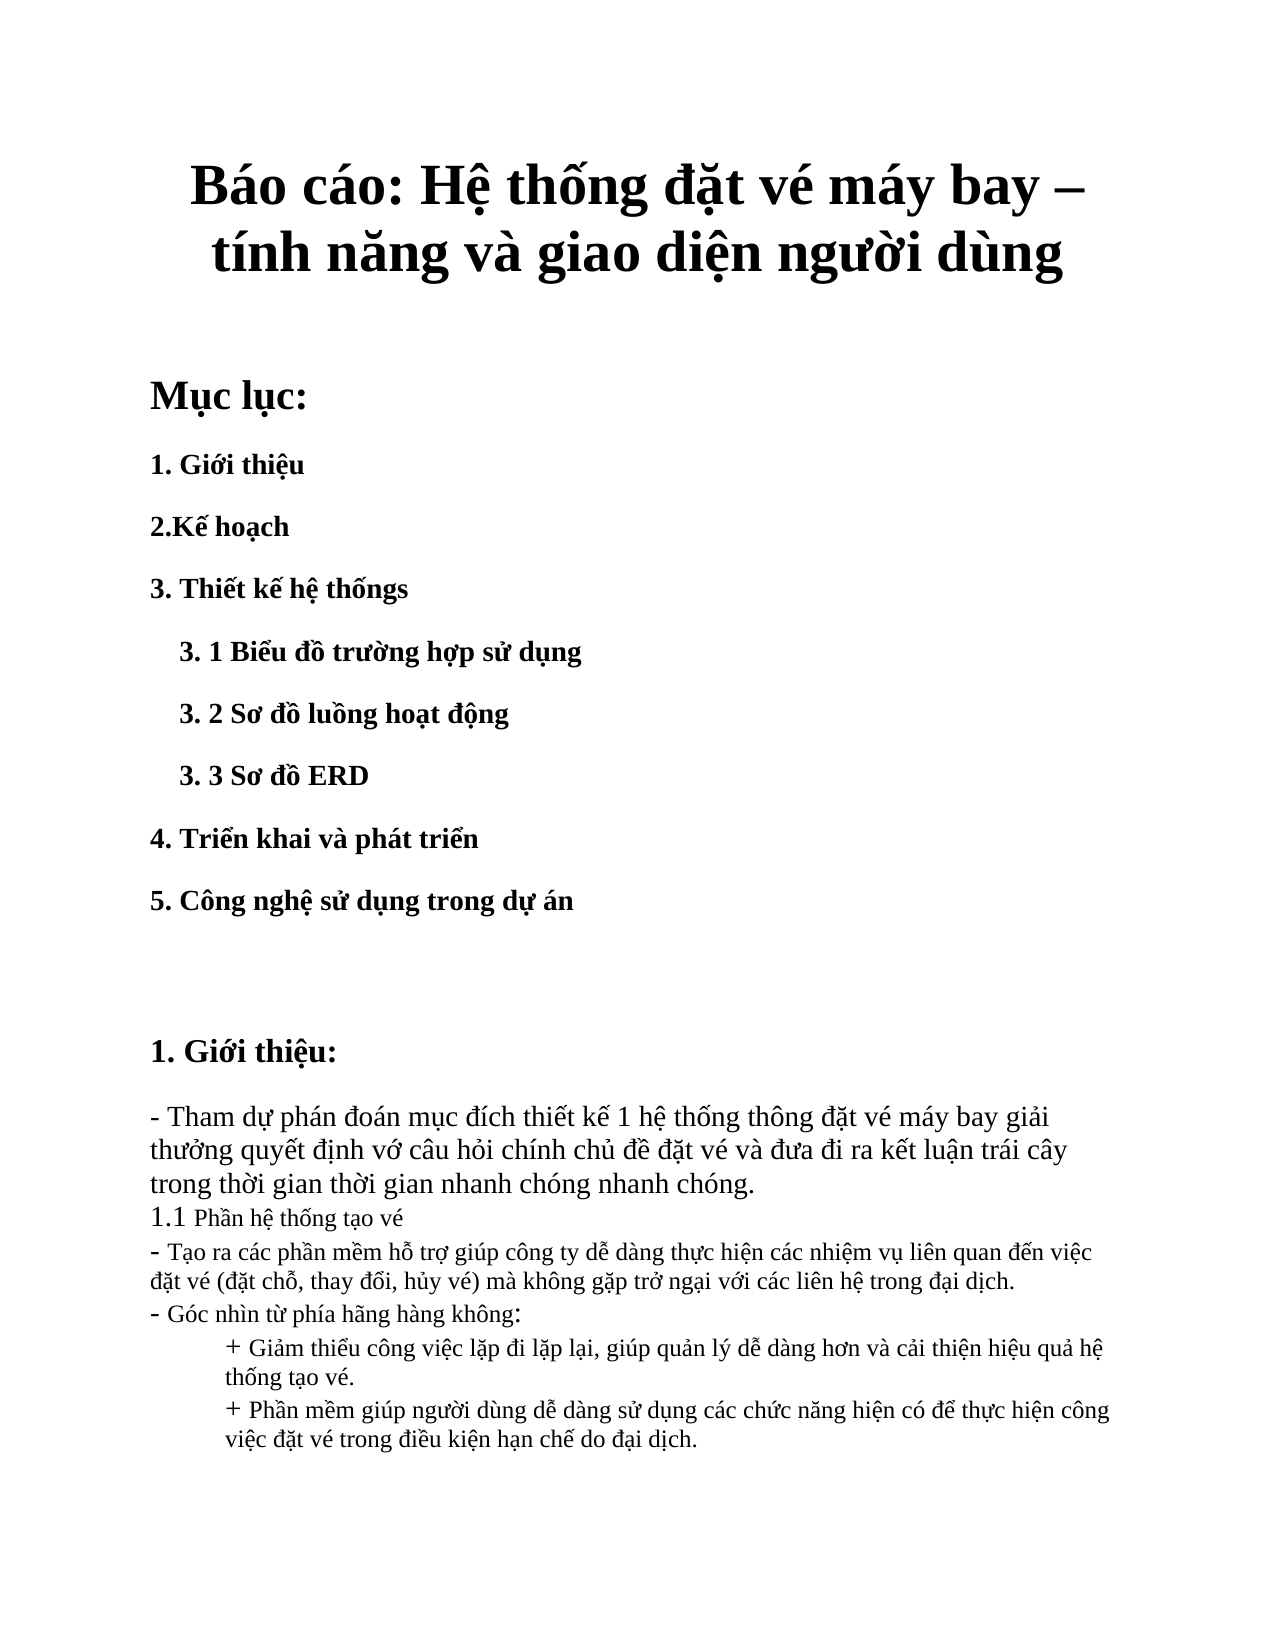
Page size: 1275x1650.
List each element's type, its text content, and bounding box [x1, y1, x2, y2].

text Mục lục: [150, 284, 1125, 418]
text - Tham dự phán đoán mục đích thiết kế 1 hệ thống thông đặt vé máy bay giải thưởng quyết định vớ câu hỏi chính chủ đề đặt vé và đưa đi ra kết luận trái cây trong thời gian thời gian nhanh chóng nhanh chóng. [150, 1099, 1125, 1199]
text 3. 1 Biểu đồ trường hợp sử dụng [150, 634, 1125, 667]
text 1.1 Phần hệ thống tạo vé [150, 1199, 1125, 1233]
text - Góc nhìn từ phía hãng hàng không:​​ [150, 1295, 1125, 1329]
text + Phần mềm giúp người dùng dễ dàng sử dụng các chức năng hiện có để thực hiện công việc đặt vé trong điều kiện hạn chế do đại dịch. [225, 1391, 1125, 1453]
text 5. Công nghệ sử dụng trong dự án [150, 883, 1125, 917]
text 1. Giới thiệu: [150, 1032, 1125, 1070]
text 2.Kế hoạch​ [150, 509, 1125, 543]
text - Tạo ra các phần mềm hỗ trợ giúp công ty dễ dàng thực hiện các nhiệm vụ liên quan đến việc đặt vé (đặt chỗ, thay đổi, hủy vé) mà không gặp trở ngại với các liên hệ trong đại dịch. [150, 1233, 1125, 1295]
text Báo cáo: Hệ thống đặt vé máy bay – tính năng và giao diện người dùng [150, 150, 1125, 284]
text + Giảm thiểu công việc lặp đi lặp lại, giúp quản lý dễ dàng hơn và cải thiện hiệu quả hệ thống tạo vé. [225, 1329, 1125, 1391]
text 4. Triển khai và phát triển [150, 821, 1125, 854]
text 3. 3 Sơ đồ ERD [150, 758, 1125, 792]
text 3. 2 Sơ đồ luồng hoạt động [150, 696, 1125, 730]
text 1. Giới thiệu [150, 447, 1125, 481]
text 3. Thiết kế hệ thốngs [150, 572, 1125, 605]
